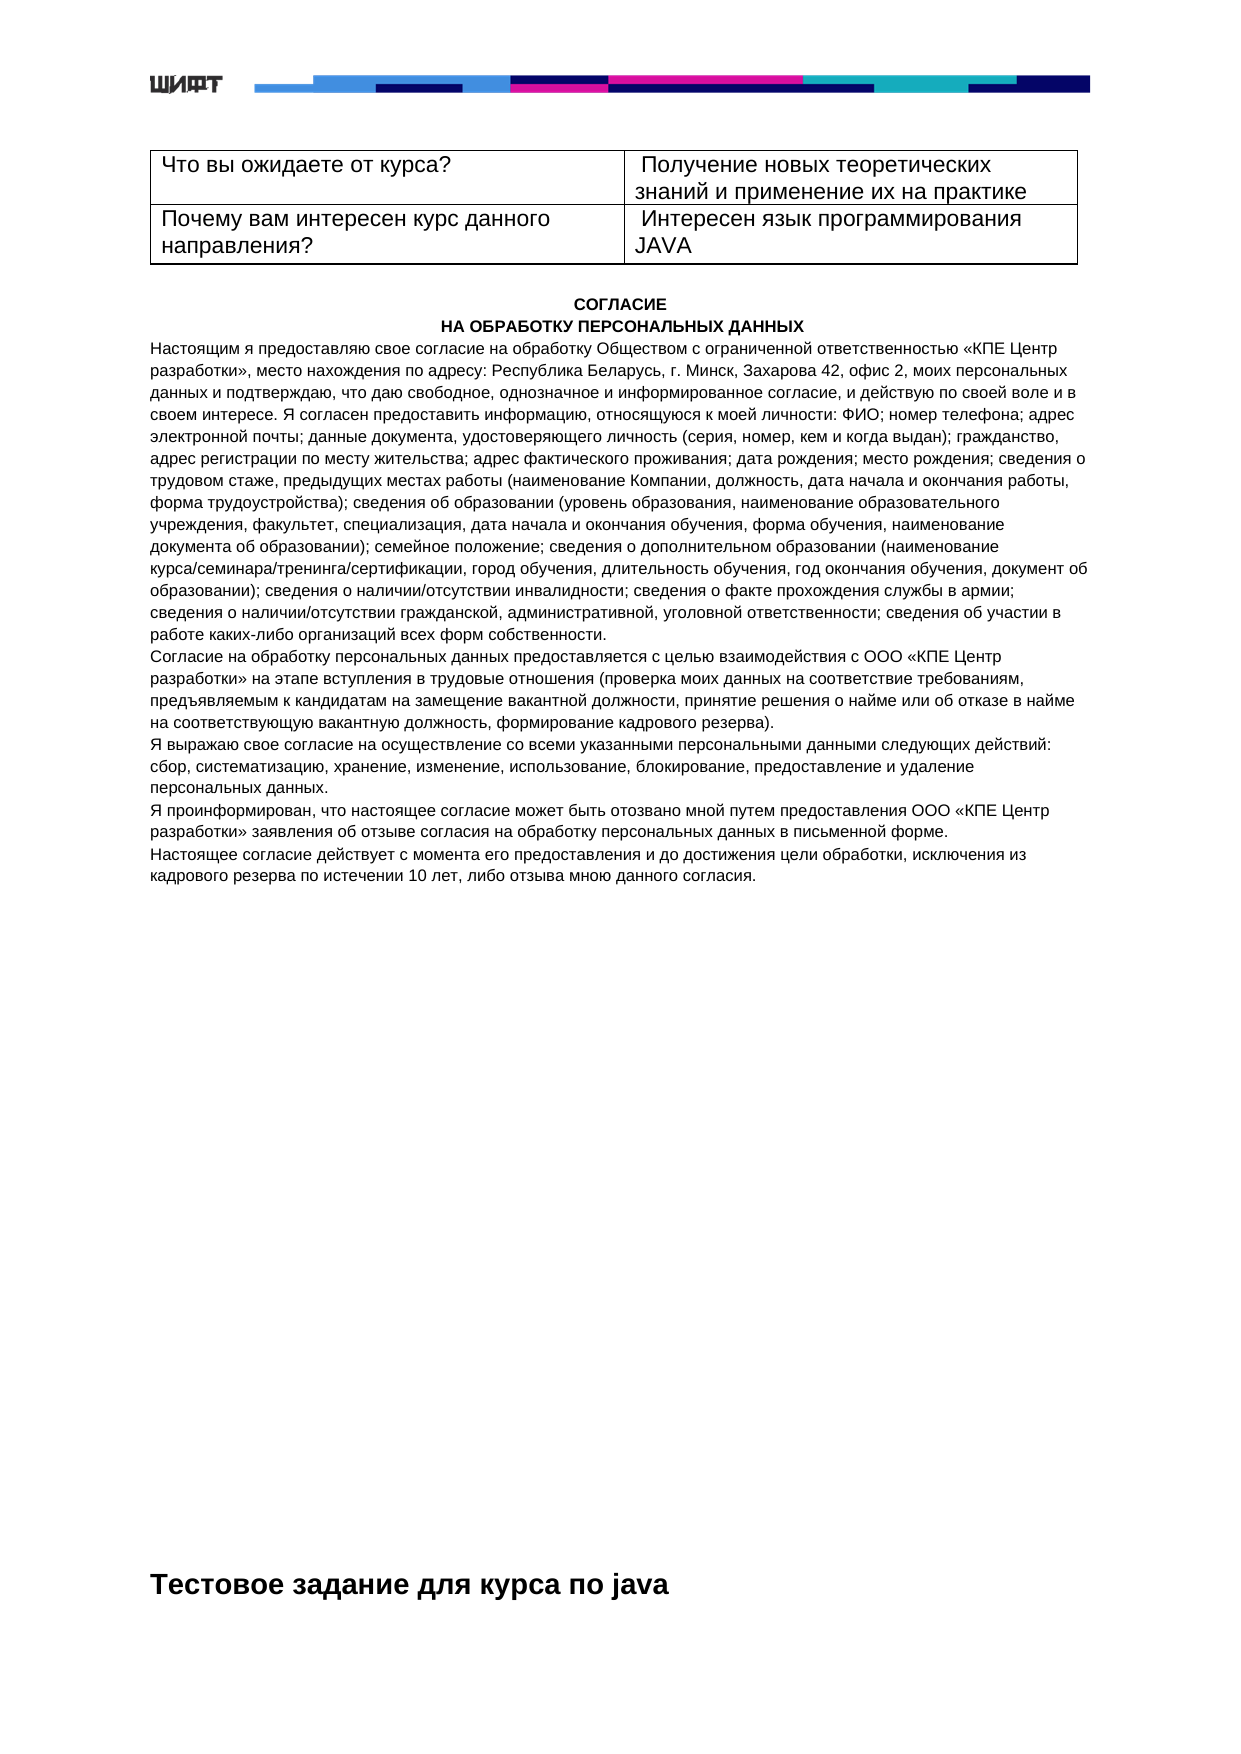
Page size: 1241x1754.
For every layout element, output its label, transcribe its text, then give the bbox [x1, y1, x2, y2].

table_cell Получение новых теоретических знаний и применение их на практике [625, 151, 1077, 204]
text Я проинформирован, что настоящее согласие может быть отозвано мной путем предоставления ООО «КПЕ Центр разработки» заявления об отзыве согласия на обработку персональных данных в письменной форме. [150, 800, 1090, 841]
text Я выражаю свое согласие на осуществление со всеми указанными персональными данными следующих действий: сбор, систематизацию, хранение, изменение, использование, блокирование, предоставление и удаление персональных данных. [150, 734, 1090, 797]
text Настоящее согласие действует с момента его предоставления и до достижения цели обработки, исключения из кадрового резерва по истечении 10 лет, либо отзыва мною данного согласия. [150, 844, 1090, 885]
table_cell Что вы ожидаете от курса? [151, 151, 624, 204]
table_cell Почему вам интересен курс данного направления? [151, 205, 624, 263]
text Согласие на обработку персональных данных предоставляется с целью взаимодействия с ООО «КПЕ Центр разработки» на этапе вступления в трудовые отношения (проверка моих данных на соответствие требованиям, предъявляемым к кандидатам на замещение вакантной должности, принятие решения о найме или об отказе в найме на соответствующую вакантную должность, формирование кадрового резерва). [150, 646, 1090, 732]
text Тестовое задание для курса по java [150, 1567, 1090, 1601]
picture [150, 75, 1091, 94]
table_cell Интересен язык программирования JAVA [625, 205, 1077, 263]
text СОГЛАСИЕ НА ОБРАБОТКУ ПЕРСОНАЛЬНЫХ ДАННЫХ [150, 295, 1090, 336]
text Настоящим я предоставляю свое согласие на обработку Обществом с ограниченной ответственностью «КПЕ Центр разработки», место нахождения по адресу: Республика Беларусь, г. Минск, Захарова 42, офис 2, моих персональных данных и подтверждаю, что даю свободное, однозначное и информированное согласие, и действую по своей воле и в своем интересе. Я согласен предоставить информацию, относящуюся к моей личности: ФИО; номер телефона; адрес электронной почты; данные документа, удостоверяющего личность (серия, номер, кем и когда выдан); гражданство, адрес регистрации по месту жительства; адрес фактического проживания; дата рождения; место рождения; сведения о трудовом стаже, предыдущих местах работы (наименование Компании, должность, дата начала и окончания работы, форма трудоустройства); сведения об образовании (уровень образования, наименование образовательного учреждения, факультет, специализация, дата начала и окончания обучения, форма обучения, наименование документа об образовании); семейное положение; сведения о дополнительном образовании (наименование курса/семинара/тренинга/сертификации, город обучения, длительность обучения, год окончания обучения, документ об образовании); сведения о наличии/отсутствии инвалидности; сведения о факте прохождения службы в армии; сведения о наличии/отсутствии гражданской, административной, уголовной ответственности; сведения об участии в работе каких-либо организаций всех форм собственности. [150, 339, 1090, 644]
